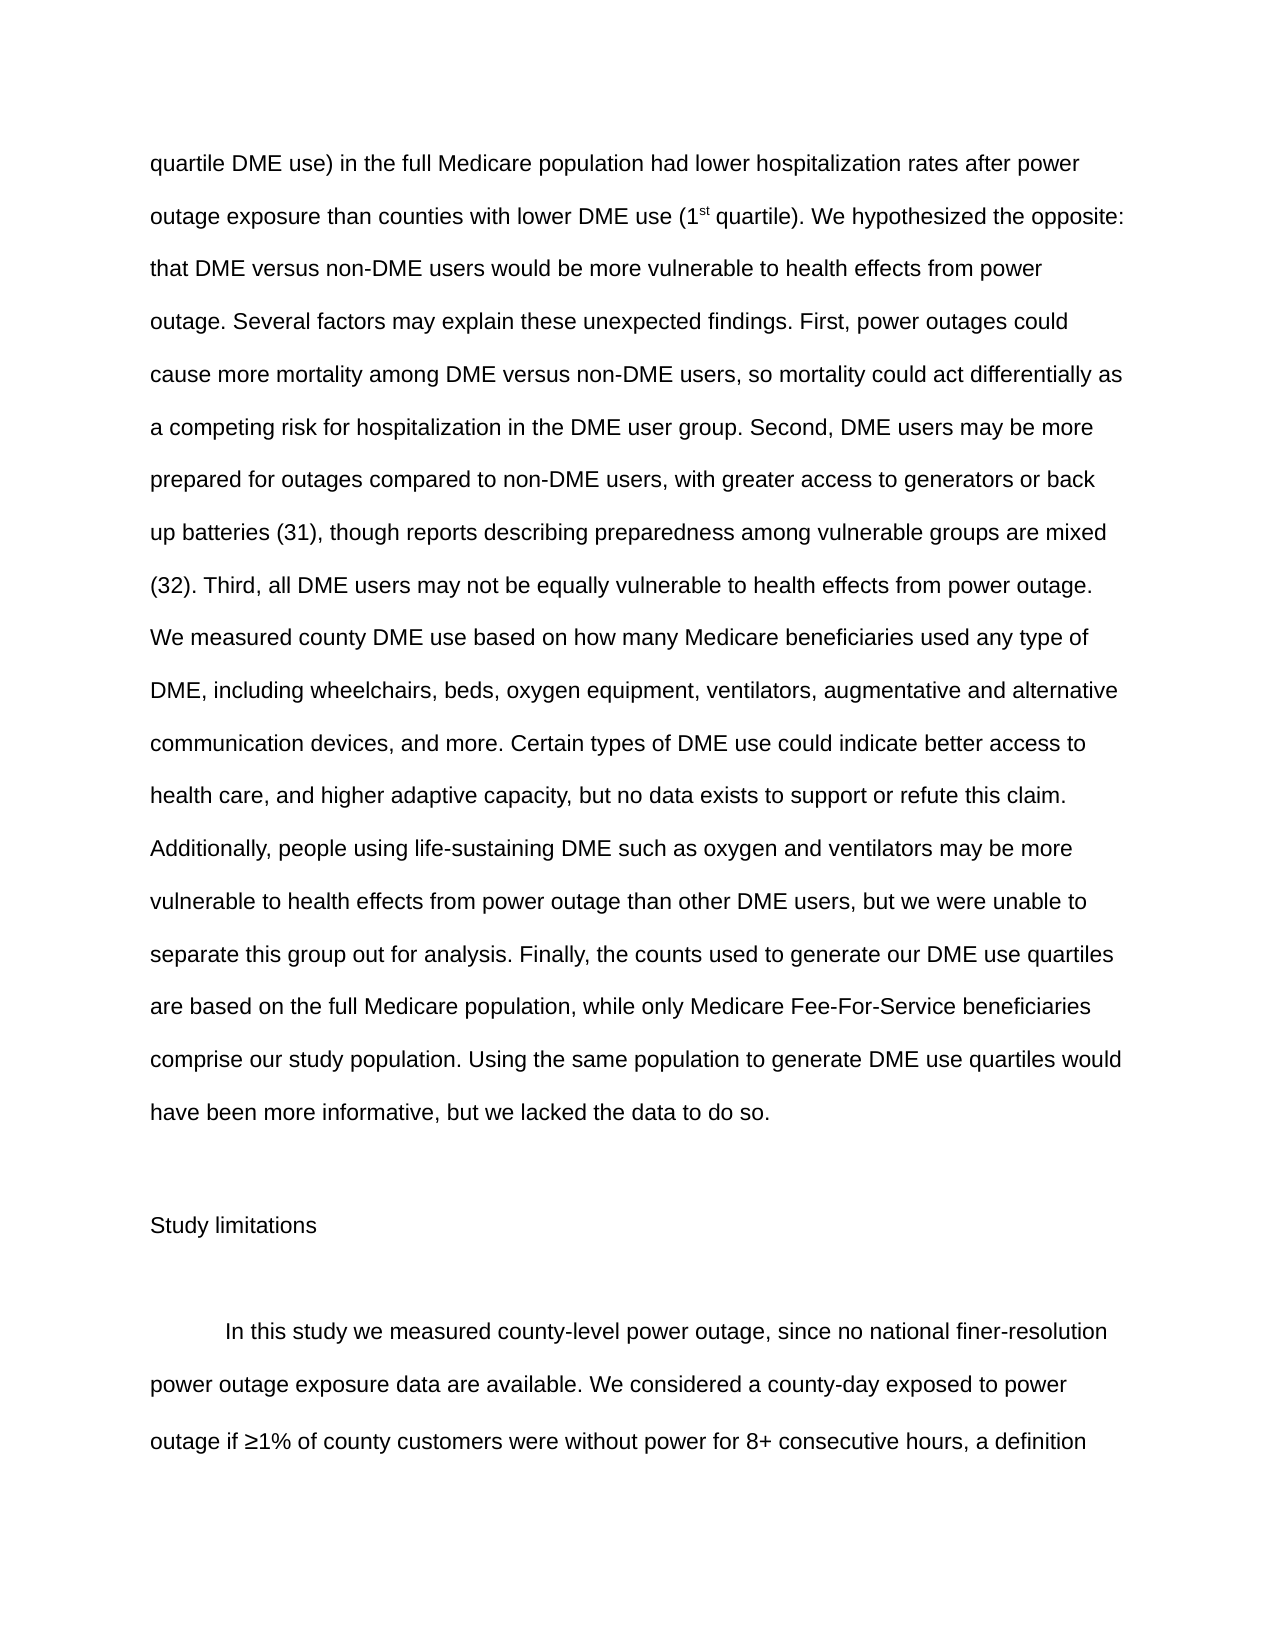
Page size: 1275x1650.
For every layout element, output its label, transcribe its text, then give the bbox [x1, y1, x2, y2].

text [150, 150, 1125, 1125]
text Study limitations [150, 1212, 1125, 1239]
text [150, 1318, 1125, 1454]
